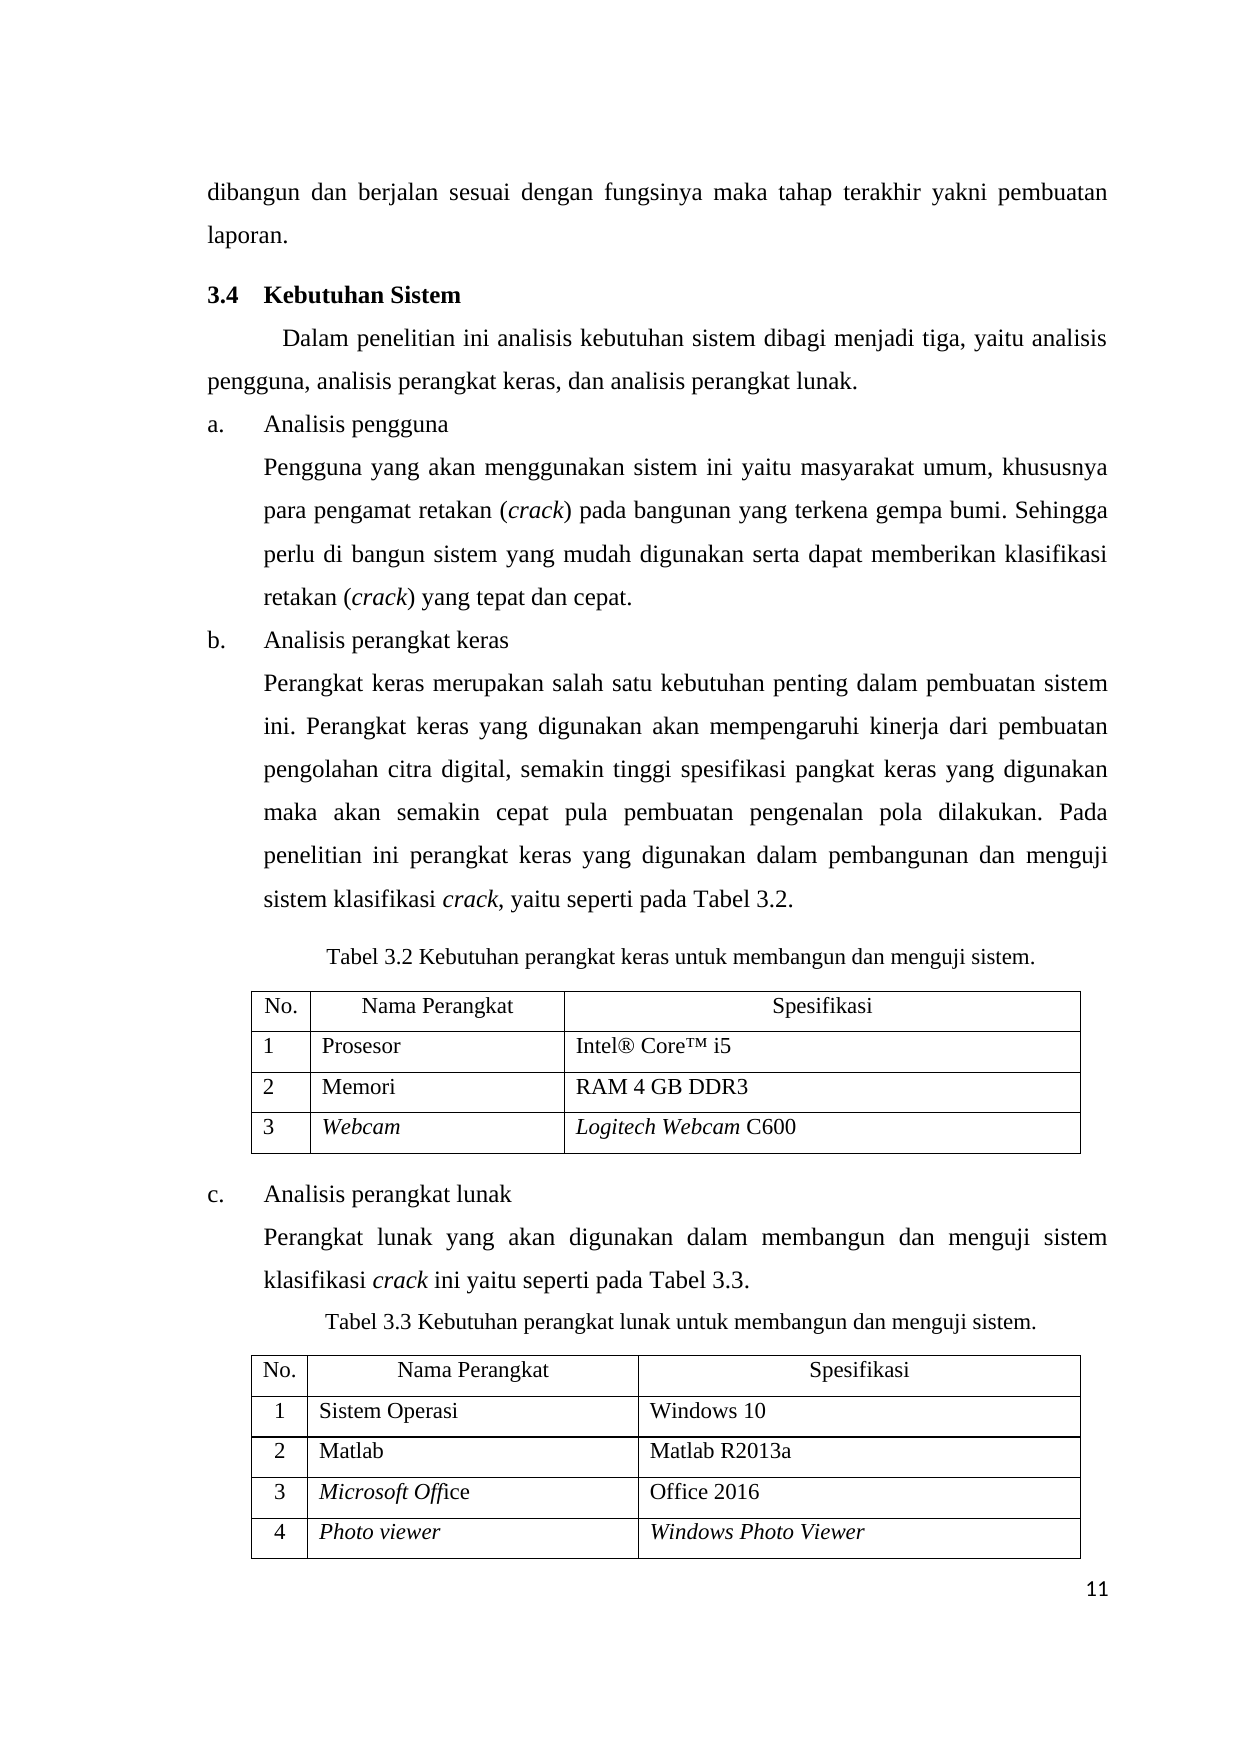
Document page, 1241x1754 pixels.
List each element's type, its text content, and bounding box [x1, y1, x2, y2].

table_cell 3 [252, 1113, 310, 1153]
list Pengguna yang akan menggunakan sistem ini yaitu masyarakat umum, khususnya para pengamat retakan (crack) pada bangunan yang terkena gempa bumi. Sehingga perlu di bangun sistem yang mudah digunakan serta dapat memberikan klasifikasi retakan (crack) yang tepat dan cepat. [263, 452, 1108, 611]
table_cell 3 [252, 1478, 307, 1517]
table_cell Office 2016 [639, 1478, 1080, 1517]
table_cell Windows Photo Viewer [639, 1519, 1080, 1558]
table_header Spesifikasi [639, 1356, 1080, 1396]
list Analisis perangkat keras [207, 625, 1108, 654]
table_header No. [252, 1356, 307, 1396]
table_cell RAM 4 GB DDR3 [565, 1073, 1080, 1112]
text Tabel 3.2 Kebutuhan perangkat keras untuk membangun dan menguji sistem. [254, 943, 1108, 970]
table_cell 4 [252, 1519, 307, 1558]
table_cell Prosesor [311, 1032, 564, 1072]
table_cell Intel® Core™ i5 [565, 1032, 1080, 1072]
table_cell 2 [252, 1438, 307, 1477]
list Analisis perangkat lunak [207, 1179, 1108, 1207]
text Tabel 3.3 Kebutuhan perangkat lunak untuk membangun dan menguji sistem. [254, 1308, 1108, 1334]
table_cell 2 [252, 1073, 310, 1112]
table_header No. [252, 992, 310, 1031]
table_header Nama Perangkat [308, 1356, 638, 1396]
table_cell Logitech Webcam C600 [565, 1113, 1080, 1153]
list Perangkat lunak yang akan digunakan dalam membangun dan menguji sistem klasifikasi crack ini yaitu seperti pada Tabel 3.3. [263, 1222, 1108, 1294]
table_header Nama Perangkat [311, 992, 564, 1031]
list Analisis pengguna [207, 409, 1108, 438]
table_cell Matlab R2013a [639, 1438, 1080, 1477]
list Perangkat keras merupakan salah satu kebutuhan penting dalam pembuatan sistem ini. Perangkat keras yang digunakan akan mempengaruhi kinerja dari pembuatan pengolahan citra digital, semakin tinggi spesifikasi pangkat keras yang digunakan maka akan semakin cepat pula pembuatan pengenalan pola dilakukan. Pada penelitian ini perangkat keras yang digunakan dalam pembangunan dan menguji sistem klasifikasi crack, yaitu seperti pada Tabel 3.2. [263, 668, 1108, 912]
table_cell 1 [252, 1032, 310, 1072]
table_header Spesifikasi [565, 992, 1080, 1031]
table_cell Photo viewer [308, 1519, 638, 1558]
table_cell Memori [311, 1073, 564, 1112]
table_cell Windows 10 [639, 1397, 1080, 1436]
table_cell Sistem Operasi [308, 1397, 638, 1436]
subtitle Kebutuhan Sistem [207, 280, 1108, 309]
table_cell Matlab [308, 1438, 638, 1477]
table_cell Microsoft Office [308, 1478, 638, 1517]
table_cell Webcam [311, 1113, 564, 1153]
table_cell 1 [252, 1397, 307, 1436]
text Dalam penelitian ini analisis kebutuhan sistem dibagi menjadi tiga, yaitu analisis pengguna, analisis perangkat keras, dan analisis perangkat lunak. [207, 323, 1108, 395]
